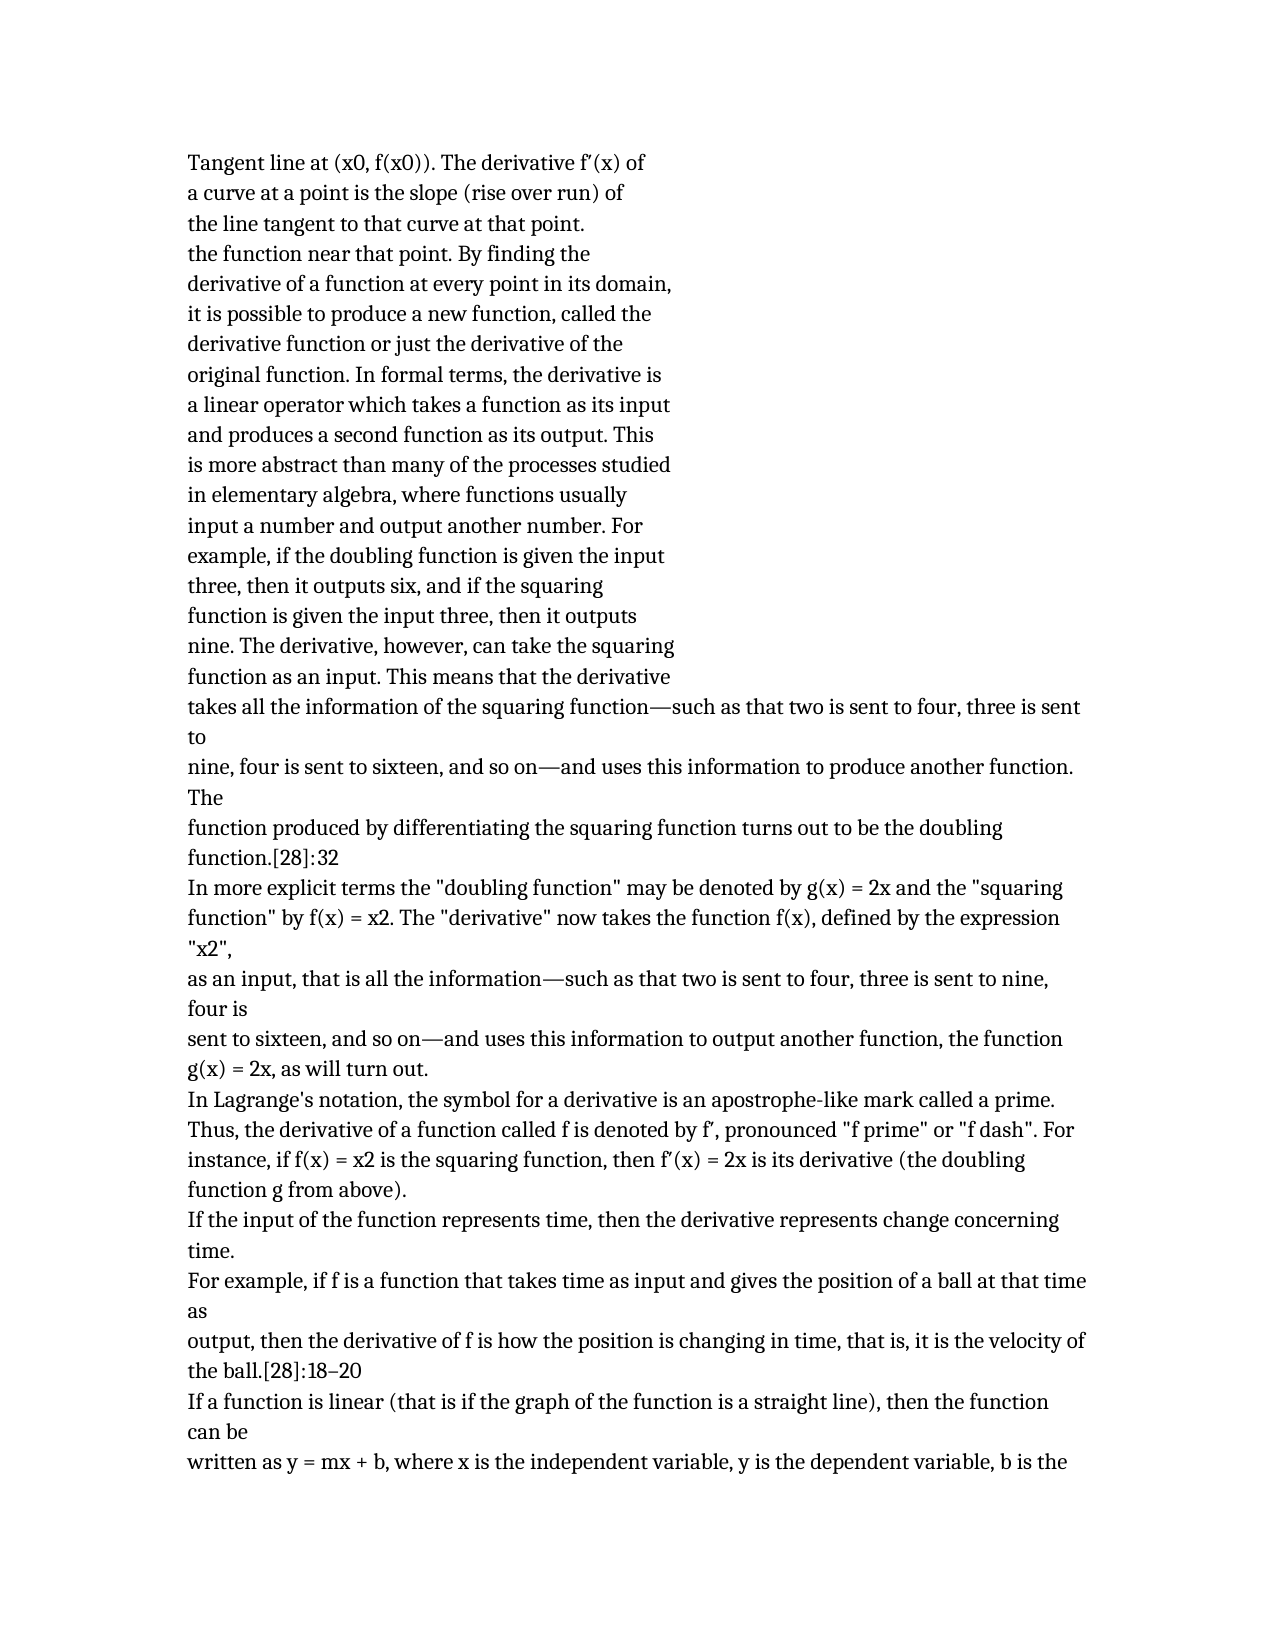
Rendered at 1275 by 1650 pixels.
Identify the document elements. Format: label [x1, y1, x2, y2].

text [187, 150, 1087, 1475]
